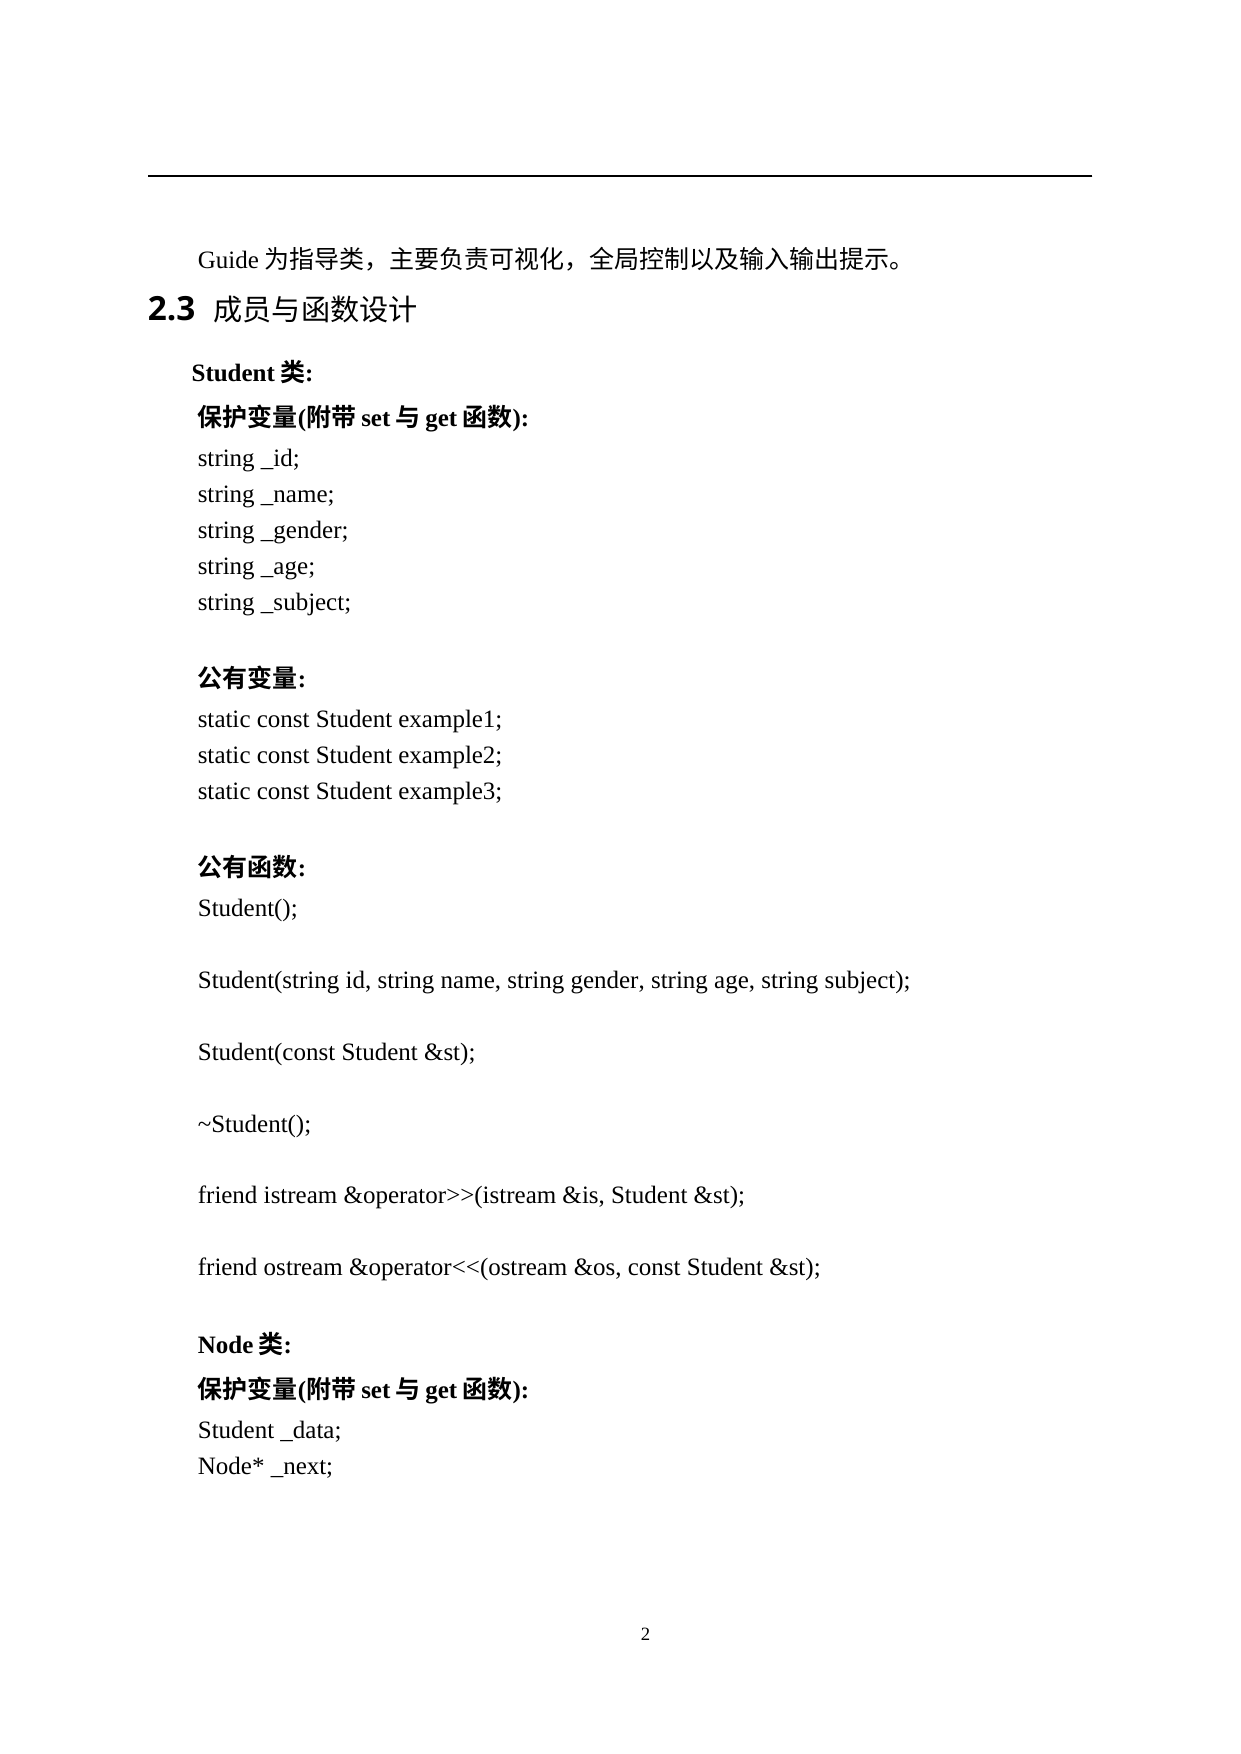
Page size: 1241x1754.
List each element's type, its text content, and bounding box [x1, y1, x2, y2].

text Student(string id, string name, string gender, string age, string subject); [148, 965, 1092, 994]
text string _subject; [148, 587, 1092, 616]
text Node* _next; [148, 1451, 1092, 1480]
text Student(); [148, 893, 1092, 922]
text string _age; [148, 551, 1092, 580]
list Student类: [148, 352, 1092, 389]
text Node类: [148, 1324, 1092, 1361]
text 公有函数: [148, 848, 1092, 884]
text static const Student example2; [148, 740, 1092, 769]
text string _id; [148, 443, 1092, 472]
subtitle 成员与函数设计 [148, 284, 1092, 330]
text 公有变量: [148, 659, 1092, 695]
text Guide为指导类，主要负责可视化，全局控制以及输入输出提示。 [148, 239, 1092, 275]
text string _name; [148, 479, 1092, 508]
text friend istream &operator>>(istream &is, Student &st); [148, 1181, 1092, 1209]
text string _gender; [148, 515, 1092, 544]
text static const Student example1; [148, 704, 1092, 733]
text ~Student(); [148, 1109, 1092, 1137]
text static const Student example3; [148, 776, 1092, 805]
text 保护变量(附带set与get函数): [148, 398, 1092, 434]
text friend ostream &operator<<(ostream &os, const Student &st); [148, 1252, 1092, 1281]
text Student(const Student &st); [148, 1037, 1092, 1066]
text Student _data; [148, 1415, 1092, 1444]
text 保护变量(附带set与get函数): [148, 1370, 1092, 1406]
